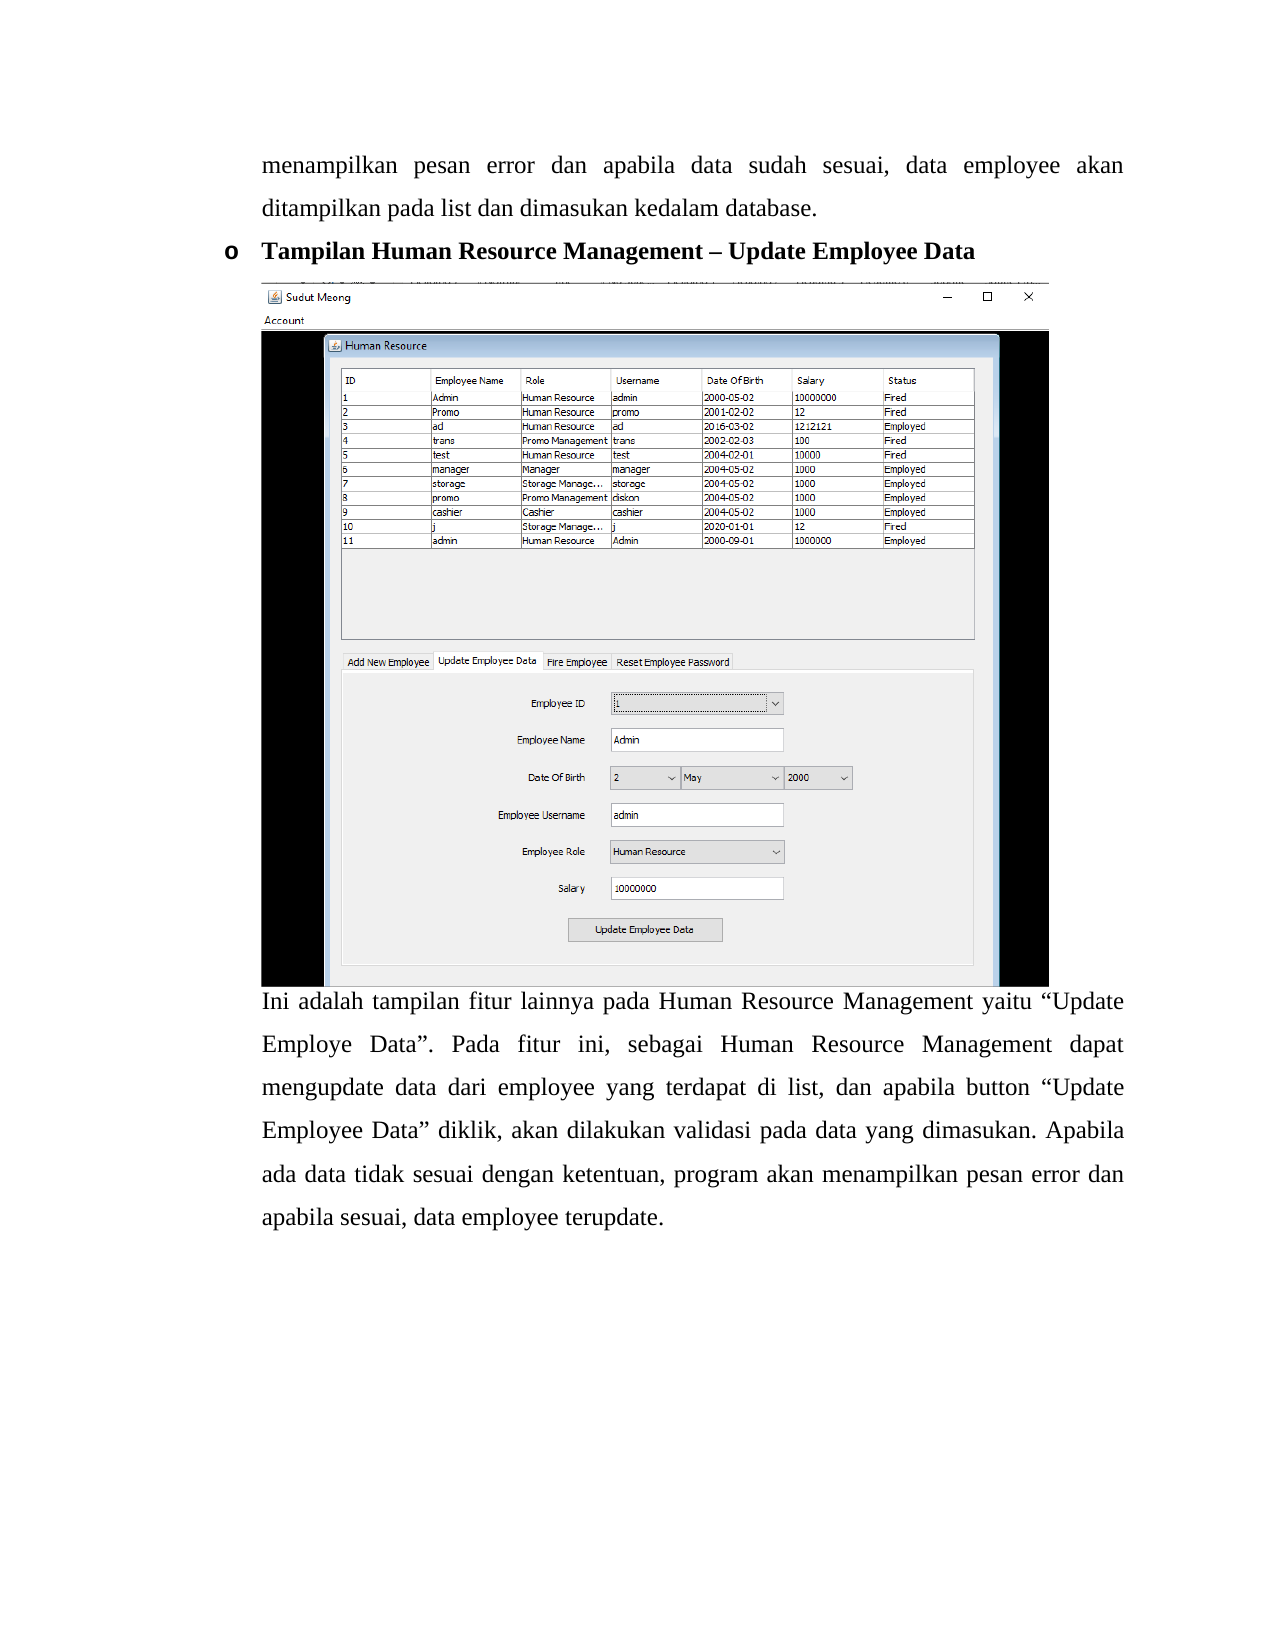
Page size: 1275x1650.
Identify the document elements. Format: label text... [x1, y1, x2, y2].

list Ini adalah tampilan fitur lainnya pada Human Resource Management yaitu “Update Employe Data”. Pada fitur ini, sebagai Human Resource Management dapat mengupdate data dari employee yang terdapat di list, dan apabila button “Update Employee Data” diklik, akan dilakukan validasi pada data yang dimasukan. Apabila ada data tidak sesuai dengan ketentuan, program akan menampilkan pesan error dan apabila sesuai, data employee terupdate. [262, 986, 1125, 1231]
list Tampilan Human Resource Management – Update Employee Data [224, 236, 1125, 267]
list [262, 150, 1125, 222]
picture [261, 282, 1049, 987]
